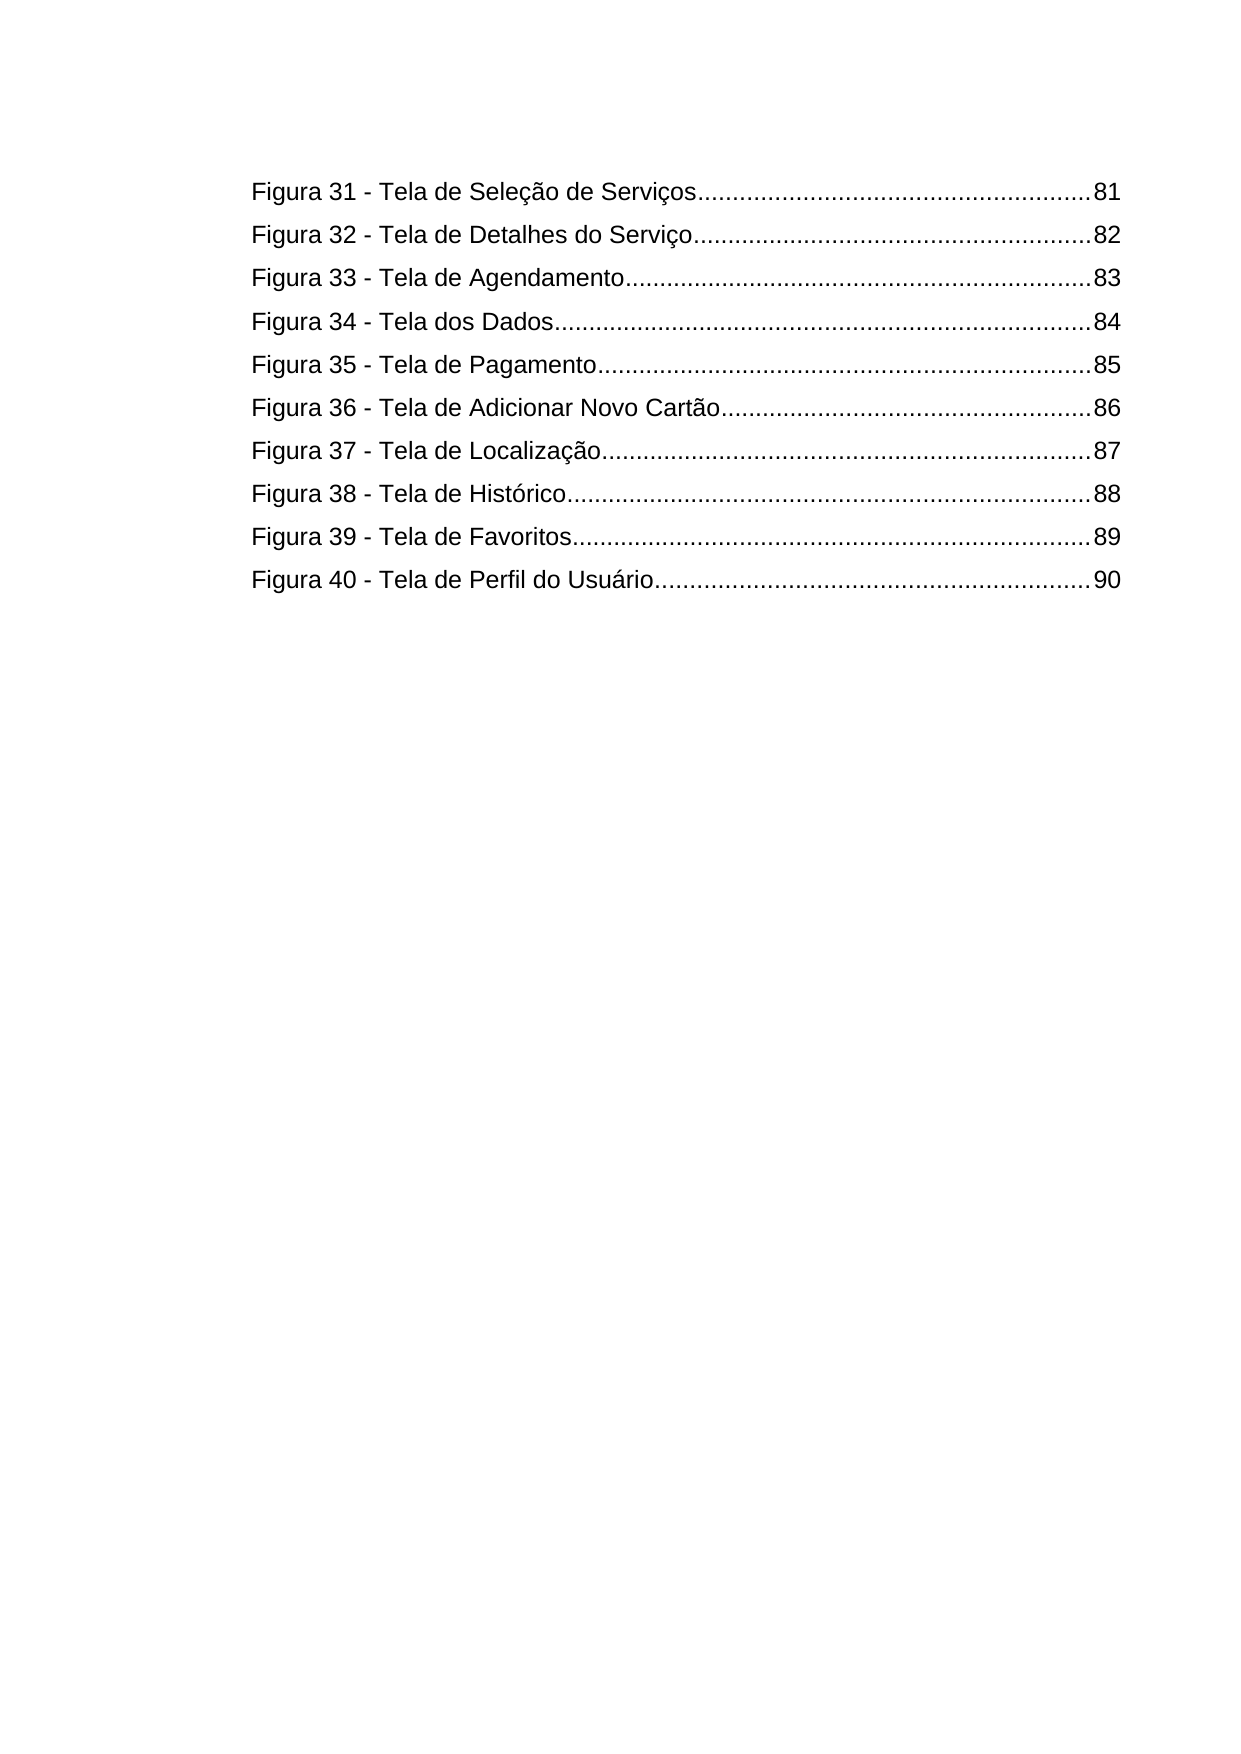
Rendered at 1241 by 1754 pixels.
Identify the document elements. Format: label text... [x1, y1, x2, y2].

text Figura 37 - Tela de Localização 87 [177, 436, 1122, 465]
text Figura 38 - Tela de Histórico 88 [177, 479, 1122, 508]
text Figura 31 - Tela de Seleção de Serviços 81 [177, 177, 1122, 206]
text Figura 39 - Tela de Favoritos 89 [177, 522, 1122, 551]
text Figura 36 - Tela de Adicionar Novo Cartão 86 [177, 393, 1122, 422]
text Figura 40 - Tela de Perfil do Usuário 90 [177, 565, 1122, 594]
text Figura 34 - Tela dos Dados 84 [177, 307, 1122, 335]
text Figura 32 - Tela de Detalhes do Serviço 82 [177, 220, 1122, 249]
text Figura 35 - Tela de Pagamento 85 [177, 350, 1122, 378]
text Figura 33 - Tela de Agendamento 83 [177, 263, 1122, 292]
